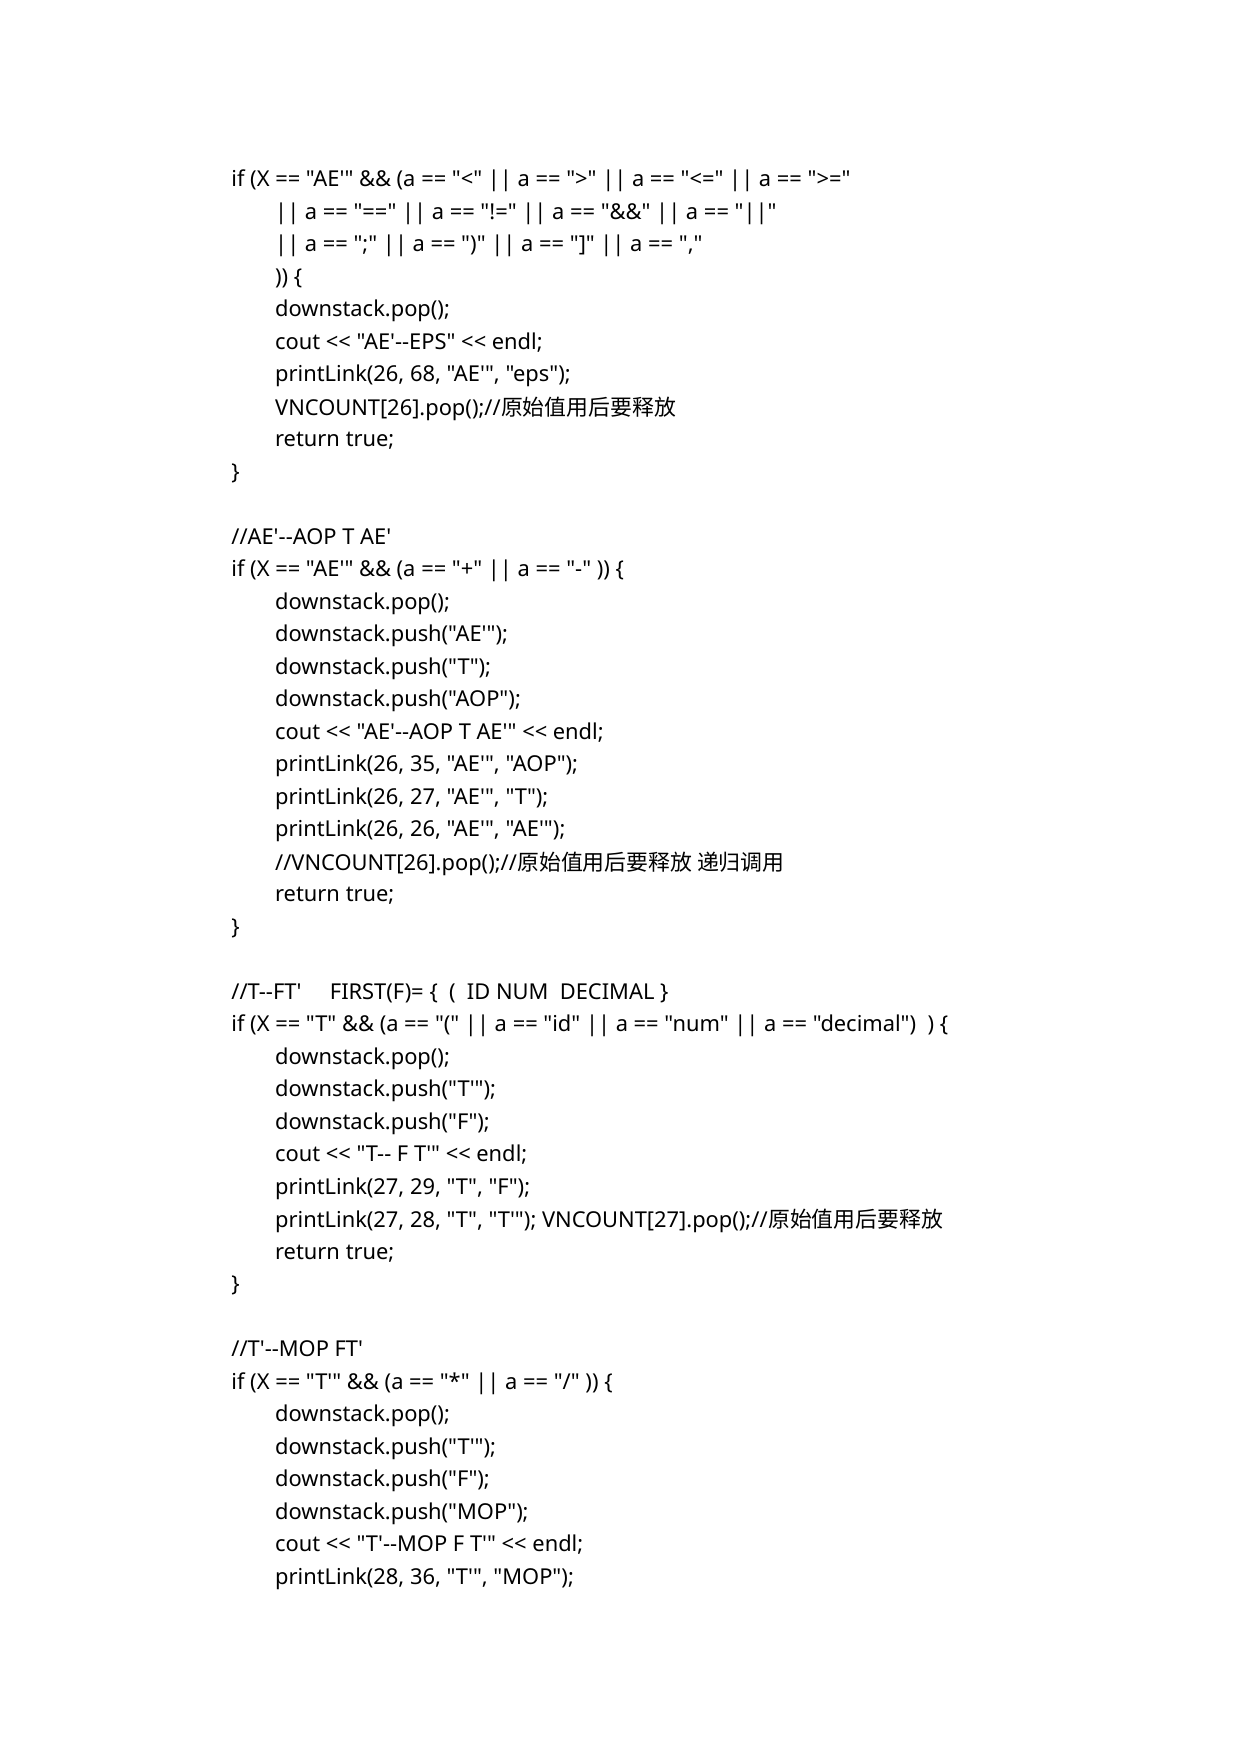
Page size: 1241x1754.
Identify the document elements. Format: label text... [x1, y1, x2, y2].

text //T--FT' FIRST(F)= { ( ID NUM DECIMAL } [187, 974, 1053, 1007]
text printLink(27, 28, "T", "T'"); VNCOUNT[27].pop();//原始值用后要释放 [187, 1202, 1053, 1234]
text printLink(26, 68, "AE'", "eps"); [187, 357, 1053, 389]
text if (X == "AE'" && (a == "+" || a == "-" )) { [187, 552, 1053, 584]
text cout << "T-- F T'" << endl; [187, 1137, 1053, 1169]
text downstack.push("F"); [187, 1104, 1053, 1137]
text downstack.push("F"); [187, 1462, 1053, 1494]
text if (X == "AE'" && (a == "<" || a == ">" || a == "<=" || a == ">=" [187, 162, 1053, 194]
text printLink(27, 29, "T", "F"); [187, 1169, 1053, 1202]
text downstack.push("T'"); [187, 1429, 1053, 1462]
text cout << "AE'--EPS" << endl; [187, 324, 1053, 357]
text downstack.push("AOP"); [187, 682, 1053, 714]
text cout << "AE'--AOP T AE'" << endl; [187, 714, 1053, 747]
text downstack.pop(); [187, 1039, 1053, 1072]
text VNCOUNT[26].pop();//原始值用后要释放 [187, 389, 1053, 422]
text downstack.push("AE'"); [187, 617, 1053, 649]
text //T'--MOP FT' [187, 1332, 1053, 1364]
text } [187, 454, 1053, 487]
text return true; [187, 1234, 1053, 1267]
text || a == "==" || a == "!=" || a == "&&" || a == "||" [187, 194, 1053, 227]
text return true; [187, 422, 1053, 454]
text downstack.pop(); [187, 292, 1053, 324]
text downstack.push("T'"); [187, 1072, 1053, 1104]
text } [187, 909, 1053, 942]
text downstack.push("MOP"); [187, 1494, 1053, 1527]
text printLink(26, 26, "AE'", "AE'"); [187, 812, 1053, 844]
text printLink(26, 27, "AE'", "T"); [187, 779, 1053, 812]
text return true; [187, 877, 1053, 909]
text printLink(26, 35, "AE'", "AOP"); [187, 747, 1053, 779]
text || a == ";" || a == ")" || a == "]" || a == "," [187, 227, 1053, 259]
text //VNCOUNT[26].pop();//原始值用后要释放 递归调用 [187, 844, 1053, 877]
text //AE'--AOP T AE' [187, 519, 1053, 552]
text if (X == "T" && (a == "(" || a == "id" || a == "num" || a == "decimal") ) { [187, 1007, 1053, 1039]
text if (X == "T'" && (a == "*" || a == "/" )) { [187, 1364, 1053, 1397]
text downstack.pop(); [187, 1397, 1053, 1429]
text downstack.pop(); [187, 584, 1053, 617]
text } [187, 1267, 1053, 1299]
text downstack.push("T"); [187, 649, 1053, 682]
text cout << "T'--MOP F T'" << endl; [187, 1527, 1053, 1559]
text printLink(28, 36, "T'", "MOP"); [187, 1559, 1053, 1592]
text )) { [187, 259, 1053, 292]
